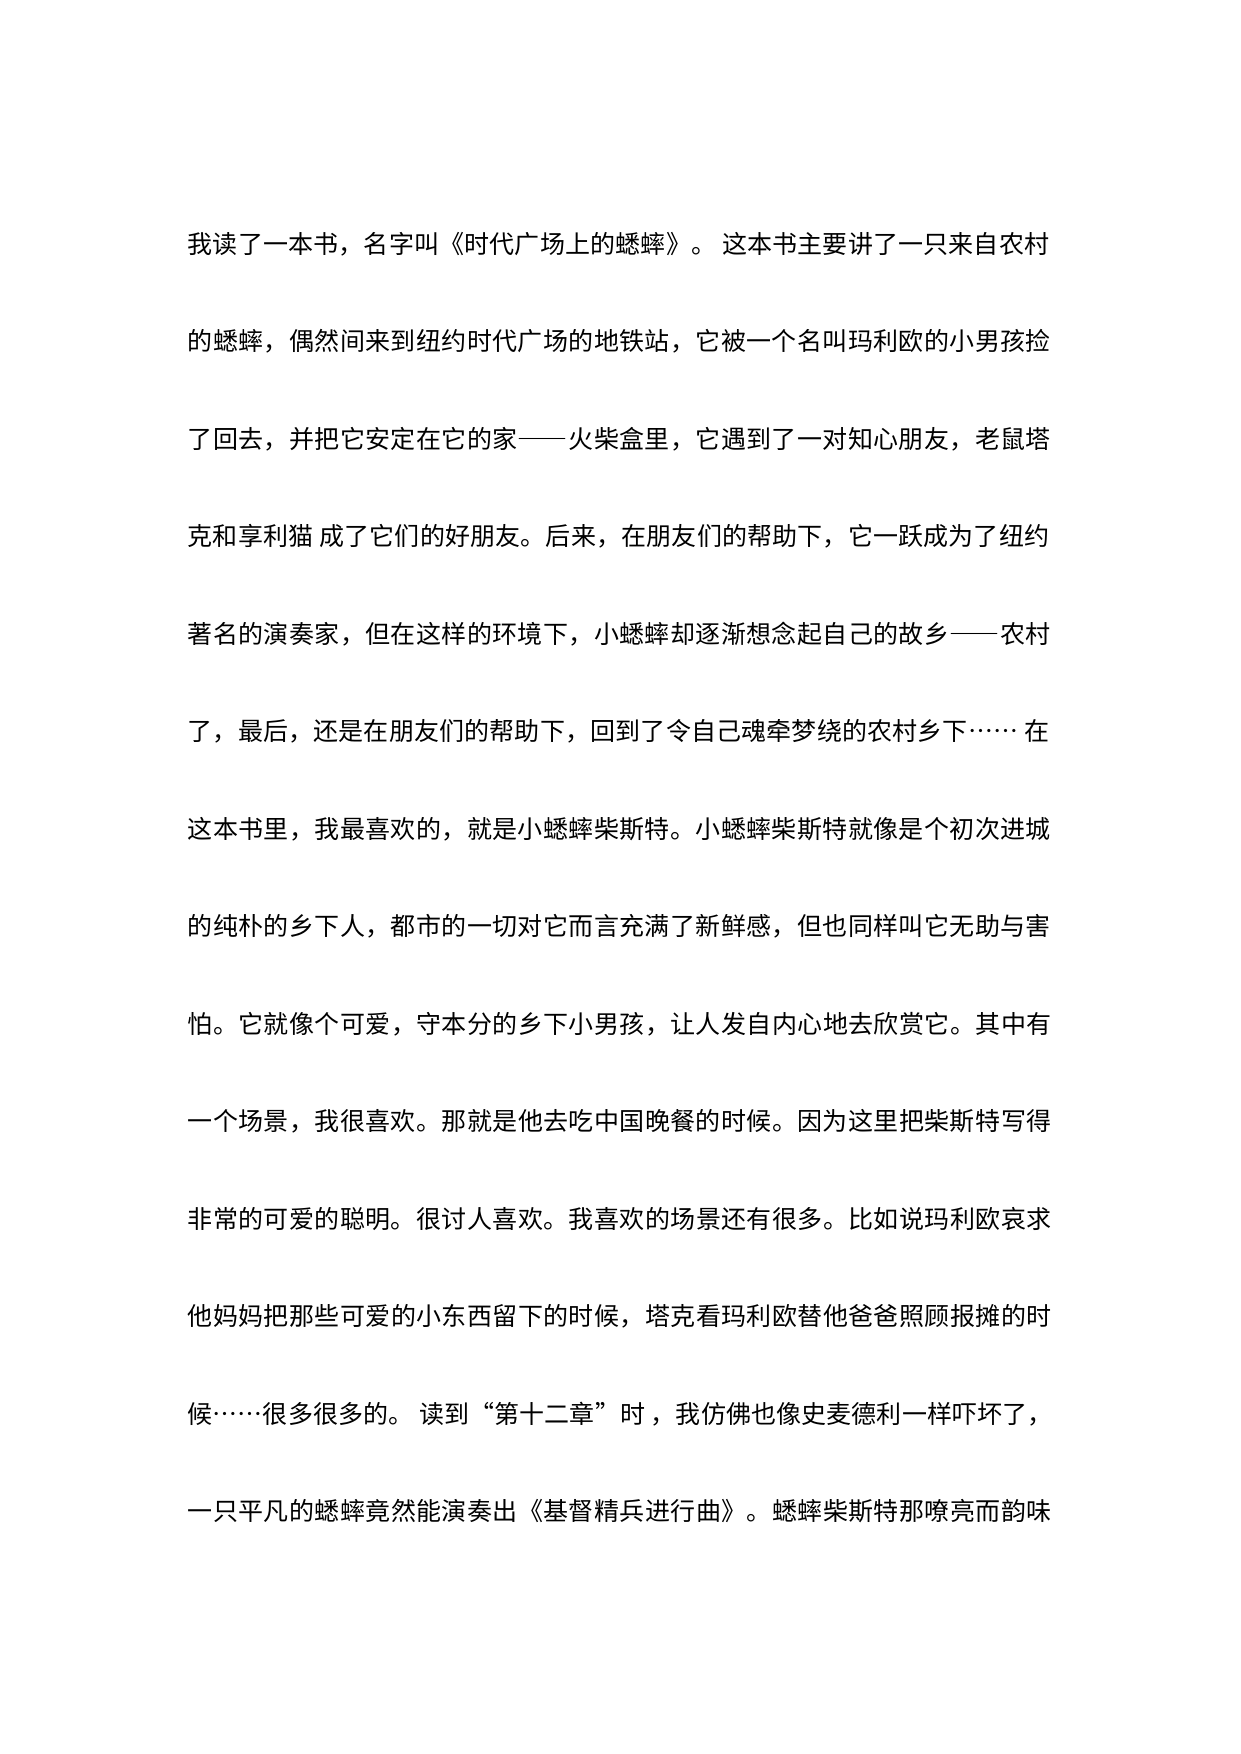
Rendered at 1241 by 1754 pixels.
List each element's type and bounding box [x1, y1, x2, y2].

text [187, 210, 1053, 1542]
